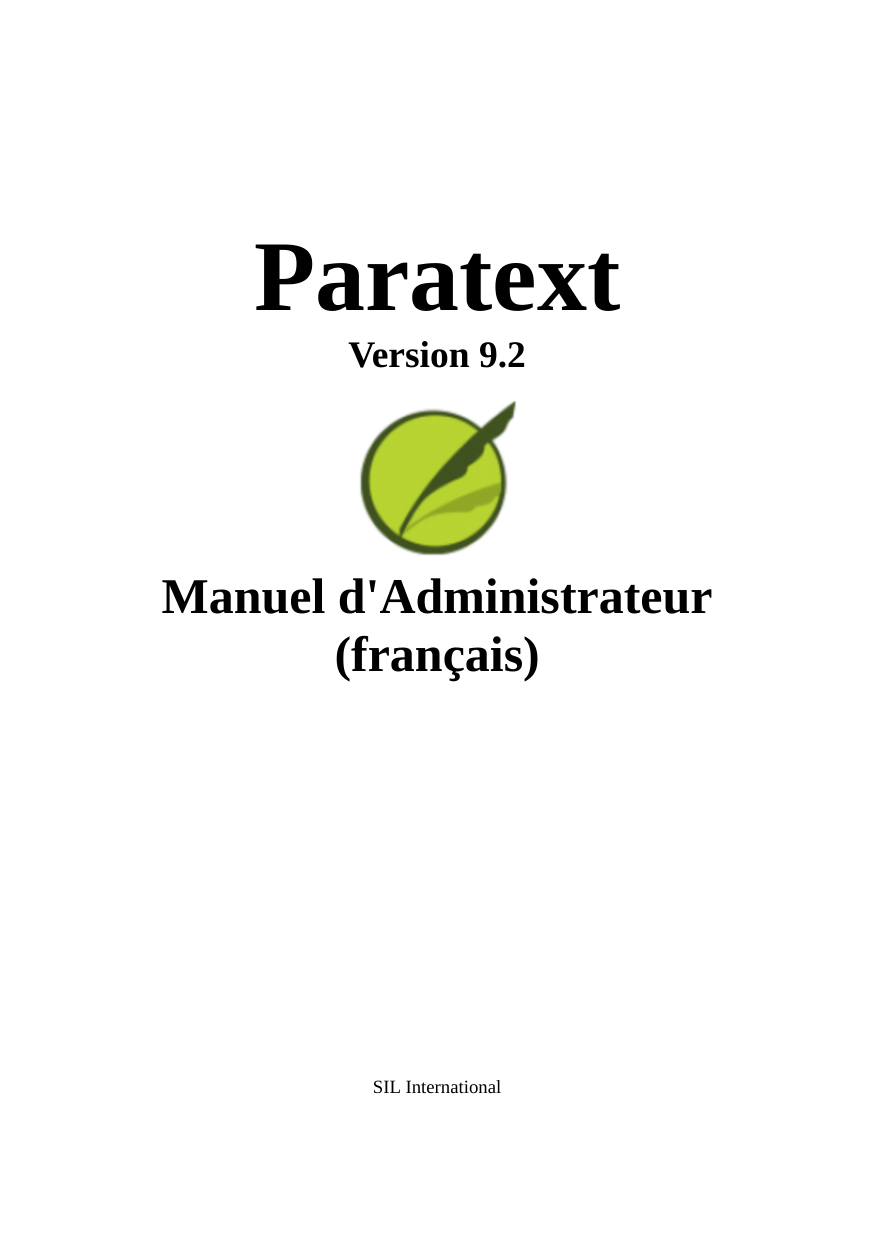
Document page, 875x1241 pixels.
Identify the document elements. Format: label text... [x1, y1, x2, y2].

subtitle Version 9.2 [74, 332, 800, 567]
text SIL International [74, 1076, 800, 1098]
picture [346, 375, 529, 567]
subtitle Manuel d'Administrateur (français) [74, 567, 800, 682]
subtitle Paratext [74, 217, 800, 332]
